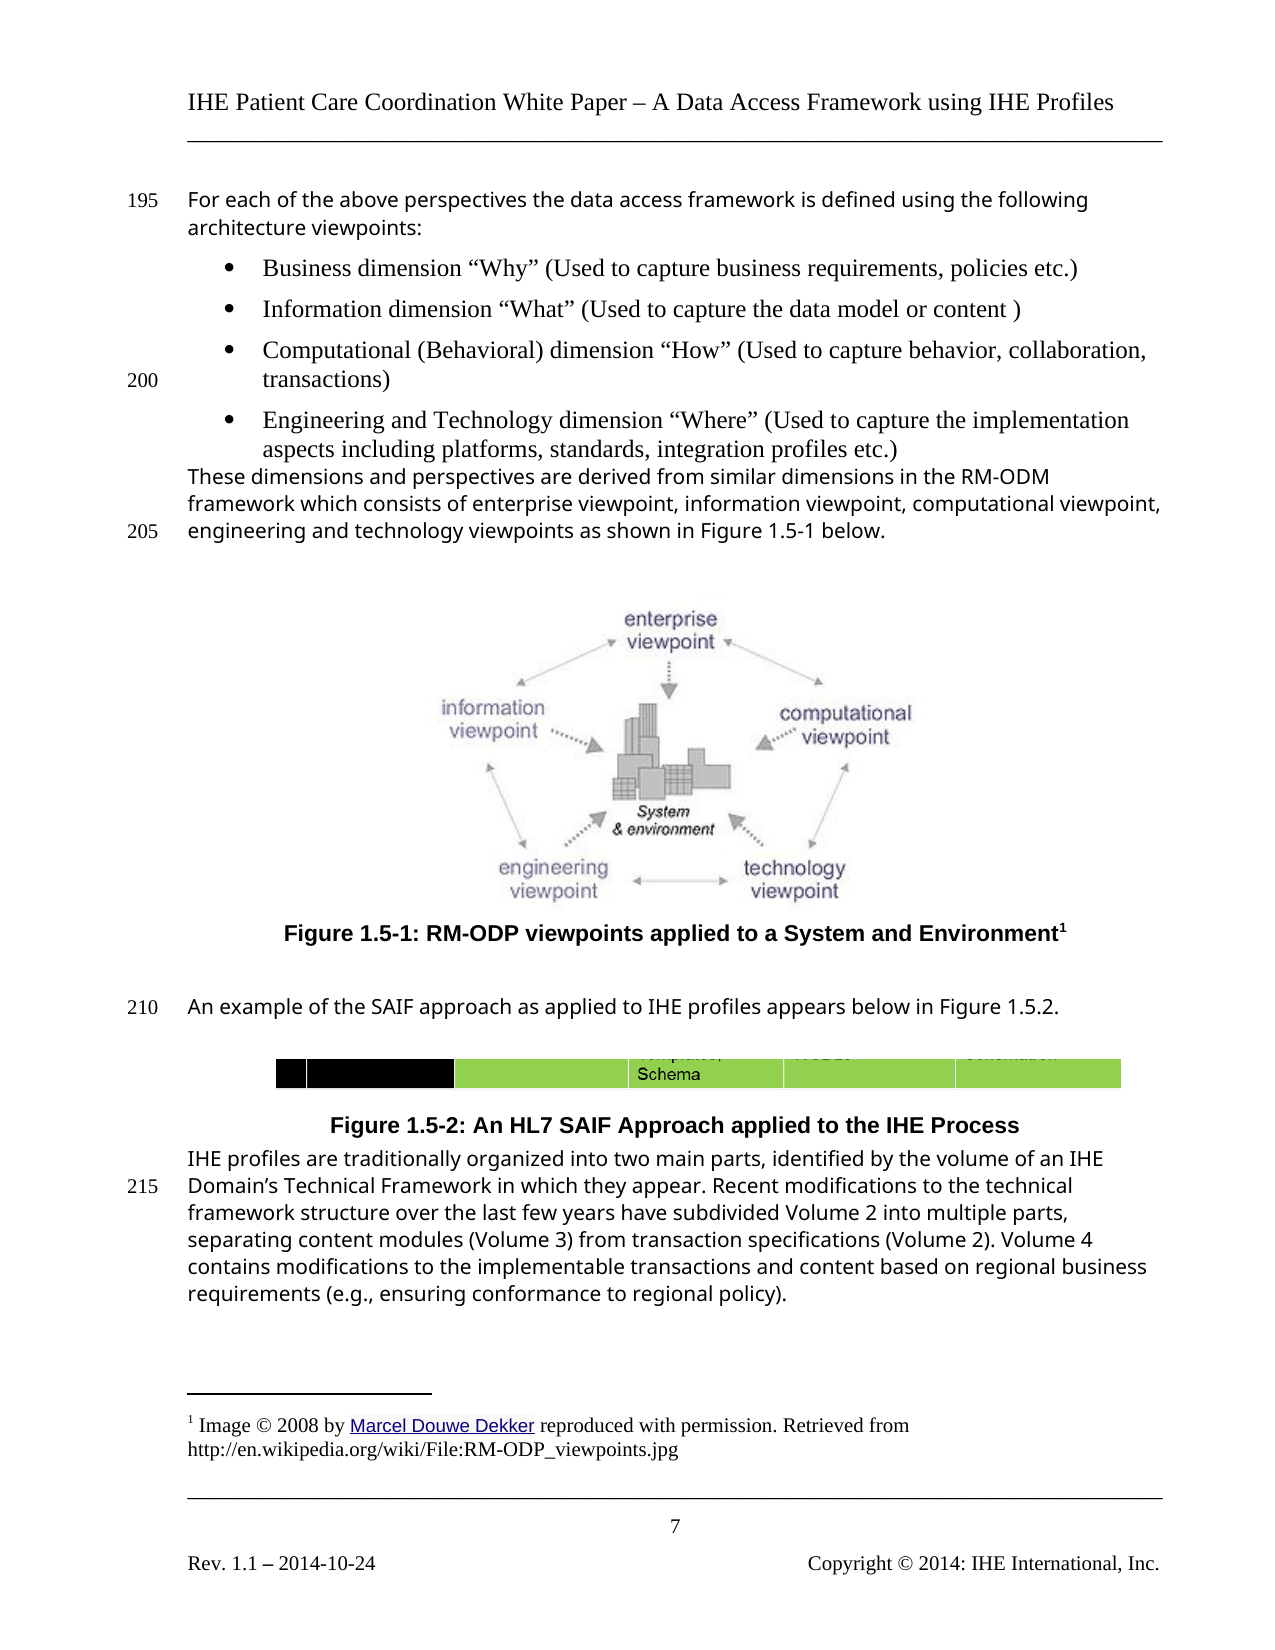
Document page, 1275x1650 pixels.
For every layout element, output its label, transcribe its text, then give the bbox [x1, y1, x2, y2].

text These dimensions and perspectives are derived from similar dimensions in the RM-ODM framework which consists of enterprise viewpoint, information viewpoint, computational viewpoint, engineering and technology viewpoints as shown in Figure 1.5-1 below. [187, 463, 1162, 544]
list Engineering and Technology dimension “Where” (Used to capture the implementation aspects including platforms, standards, integration profiles etc.) [225, 405, 1162, 463]
list Computational (Behavioral) dimension “How” (Used to capture behavior, collaboration, transactions) [225, 335, 1162, 393]
title Figure 1.5-1: RM-ODP viewpoints applied to a System and Environment [187, 920, 1162, 947]
text An example of the SAIF approach as applied to IHE profiles appears below in Figure 1.5.2. [187, 993, 1162, 1020]
picture [425, 597, 926, 914]
title Figure 1.5-2: An HL7 SAIF Approach applied to the IHE Process [187, 1111, 1162, 1138]
picture [262, 1059, 1122, 1094]
list Information dimension “What” (Used to capture the data model or content ) [225, 294, 1162, 323]
list Business dimension “Why” (Used to capture business requirements, policies etc.) [225, 253, 1162, 282]
text IHE profiles are traditionally organized into two main parts, identified by the volume of an IHE Domain’s Technical Framework in which they appear. Recent modifications to the technical framework structure over the last few years have subdivided Volume 2 into multiple parts, separating content modules (Volume 3) from transaction specifications (Volume 2). Volume 4 contains modifications to the implementable transactions and content based on regional business requirements (e.g., ensuring conformance to regional policy). [187, 1145, 1162, 1307]
text For each of the above perspectives the data access framework is defined using the following architecture viewpoints: [187, 186, 1162, 240]
